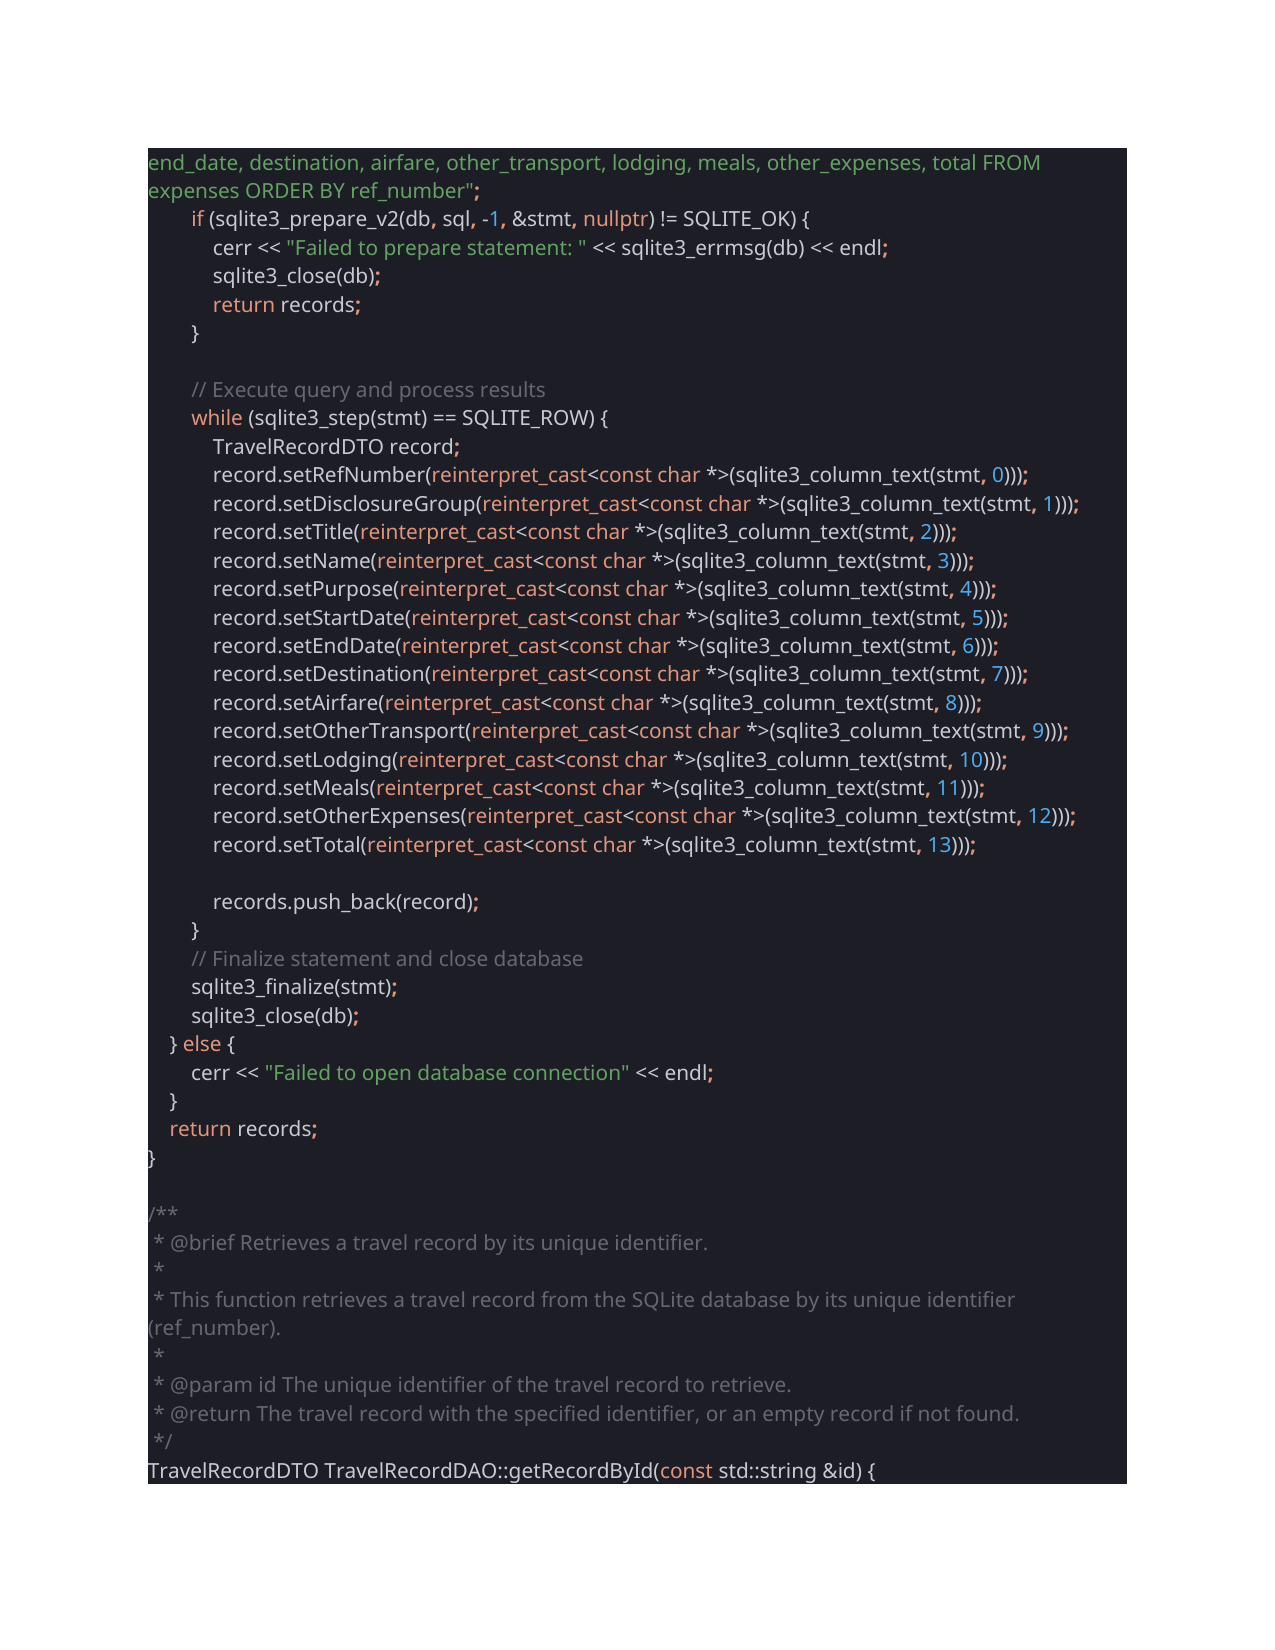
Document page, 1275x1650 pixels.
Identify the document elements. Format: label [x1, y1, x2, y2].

text [148, 148, 1127, 1484]
